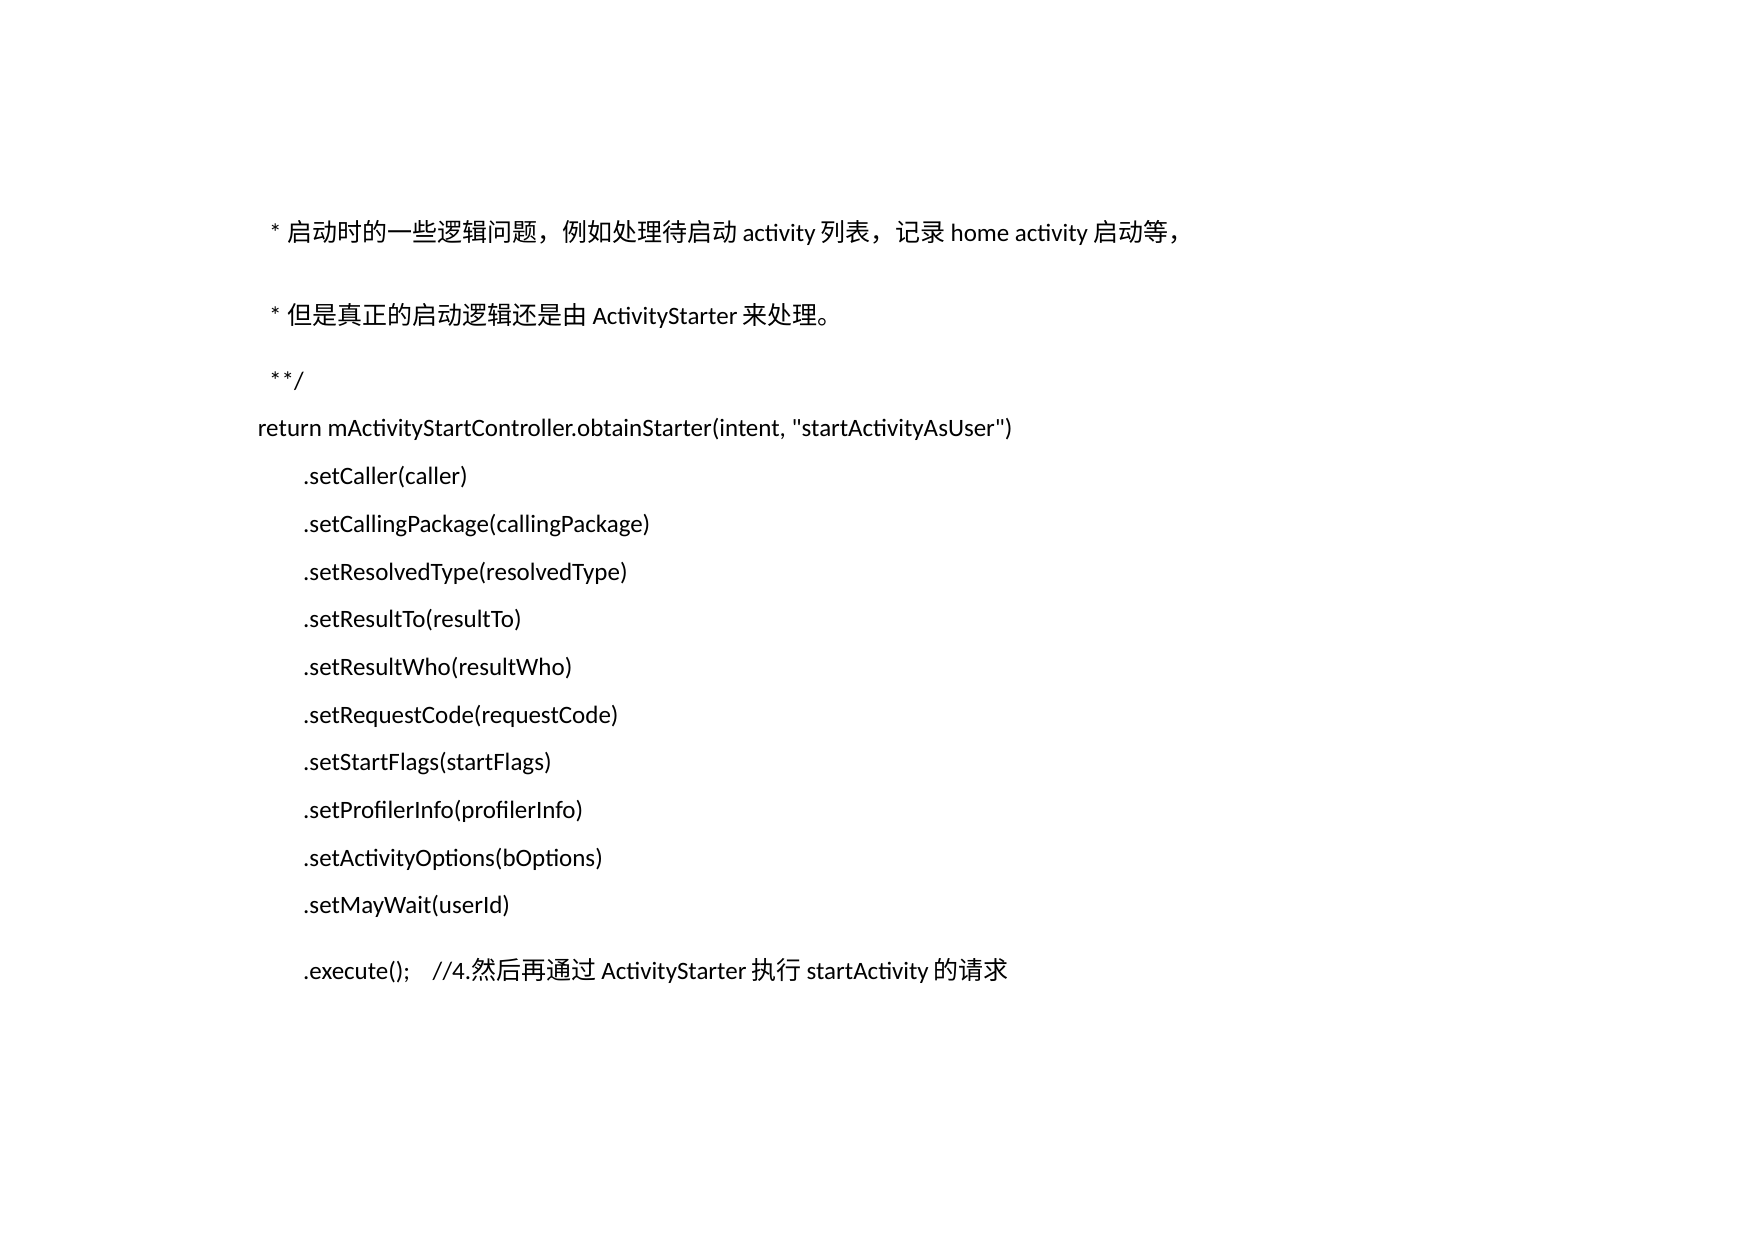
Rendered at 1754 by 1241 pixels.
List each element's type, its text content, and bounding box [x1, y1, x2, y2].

text .setStartFlags(startFlags) [150, 746, 1604, 778]
text .setActivityOptions(bOptions) [150, 841, 1604, 873]
text .setCaller(caller) [150, 459, 1604, 492]
text return mActivityStartController.obtainStarter(intent, "startActivityAsUser") [150, 412, 1604, 444]
text **/ [150, 364, 1604, 396]
text .execute(); //4.然后再通过ActivityStarter执行startActivity的请求 [150, 936, 1604, 1001]
text * 启动时的一些逻辑问题，例如处理待启动activity列表，记录home activity启动等， [150, 198, 1604, 263]
text .setRequestCode(requestCode) [150, 698, 1604, 730]
text * 但是真正的启动逻辑还是由ActivityStarter来处理。 [150, 281, 1604, 346]
text .setProfilerInfo(profilerInfo) [150, 793, 1604, 826]
text .setResultWho(resultWho) [150, 650, 1604, 683]
text .setMayWait(userId) [150, 889, 1604, 921]
text .setCallingPackage(callingPackage) [150, 507, 1604, 539]
text .setResolvedType(resolvedType) [150, 555, 1604, 587]
text .setResultTo(resultTo) [150, 602, 1604, 635]
